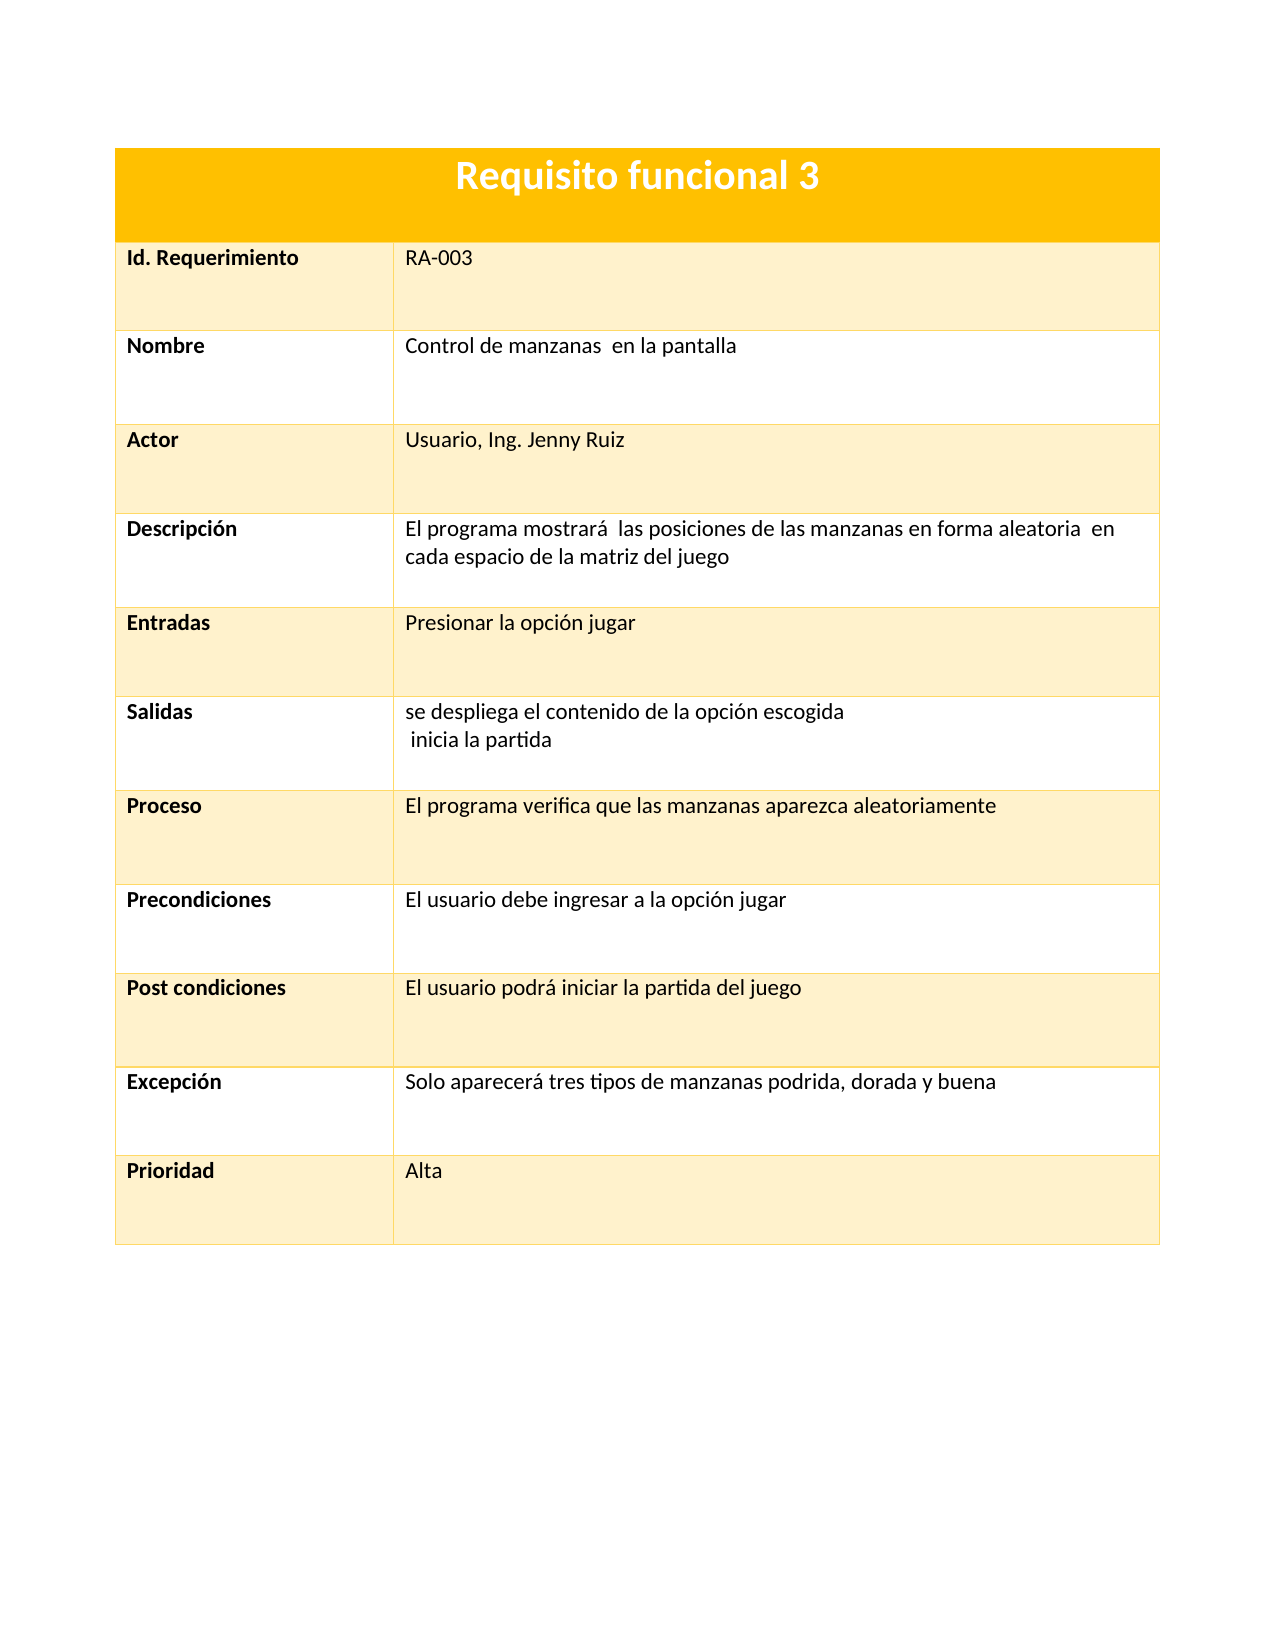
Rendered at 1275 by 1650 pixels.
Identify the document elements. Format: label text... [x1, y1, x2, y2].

table_cell Nombre [116, 331, 393, 424]
table_cell El usuario debe ingresar a la opción jugar [394, 885, 1159, 972]
table_cell El usuario podrá iniciar la partida del juego [394, 974, 1159, 1066]
table_cell Salidas [116, 697, 393, 790]
table_cell Solo aparecerá tres tipos de manzanas podrida, dorada y buena [394, 1068, 1159, 1155]
table_cell Entradas [116, 608, 393, 696]
table_cell Actor [116, 425, 393, 513]
table_cell Post condiciones [116, 974, 393, 1066]
table_cell Precondiciones [116, 885, 393, 972]
table_cell Prioridad [116, 1156, 393, 1244]
table_cell Excepción [116, 1068, 393, 1155]
table_cell Control de manzanas en la pantalla [394, 331, 1159, 424]
table_cell Proceso [116, 791, 393, 884]
table_cell se despliega el contenido de la opción escogida inicia la partida [394, 697, 1159, 790]
table_cell Presionar la opción jugar [394, 608, 1159, 696]
table_cell Alta [394, 1156, 1159, 1244]
table_cell Descripción [116, 514, 393, 607]
table_header Requisito funcional 3 [116, 149, 1159, 242]
table_cell El programa verifica que las manzanas aparezca aleatoriamente [394, 791, 1159, 884]
table_cell RA-003 [394, 243, 1159, 330]
table_cell Usuario, Ing. Jenny Ruiz [394, 425, 1159, 513]
table_cell El programa mostrará las posiciones de las manzanas en forma aleatoria en cada espacio de la matriz del juego [394, 514, 1159, 607]
table_cell Id. Requerimiento [116, 243, 393, 330]
